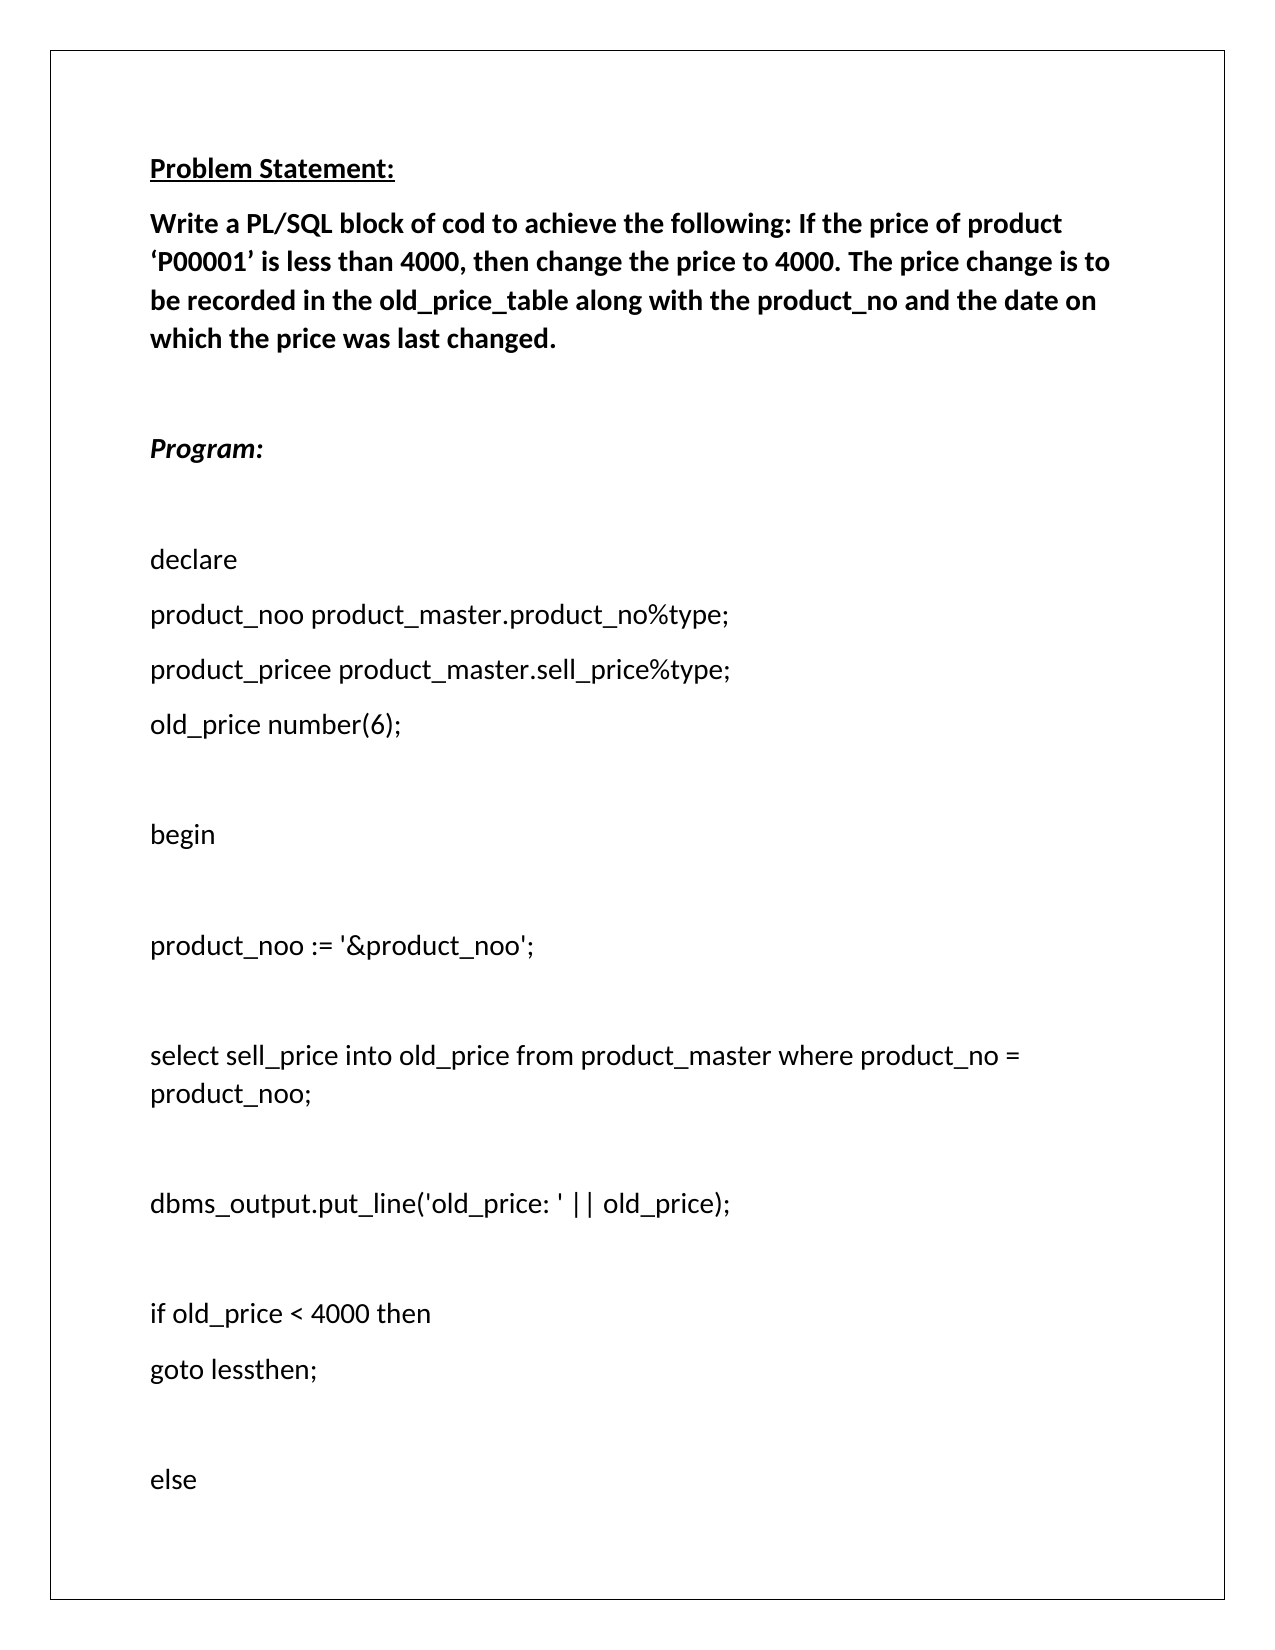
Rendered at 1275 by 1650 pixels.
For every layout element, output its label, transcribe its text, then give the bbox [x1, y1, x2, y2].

text declare [150, 541, 1125, 576]
text if old_price < 4000 then [150, 1296, 1125, 1331]
text else [150, 1461, 1125, 1497]
text old_price number(6); [150, 706, 1125, 742]
text product_pricee product_master.sell_price%type; [150, 651, 1125, 687]
text goto lessthen; [150, 1351, 1125, 1386]
text Problem Statement: [150, 150, 1125, 186]
text product_noo := '&product_noo'; [150, 927, 1125, 962]
text product_noo product_master.product_no%type; [150, 596, 1125, 632]
text select sell_price into old_price from product_master where product_no = product_noo; [150, 1037, 1125, 1111]
text begin [150, 816, 1125, 852]
text dbms_output.put_line('old_price: ' || old_price); [150, 1185, 1125, 1221]
text Write a PL/SQL block of cod to achieve the following: If the price of product ‘P00001’ is less than 4000, then change the price to 4000. The price change is to be recorded in the old_price_table along with the product_no and the date on which the price was last changed. [150, 205, 1125, 356]
text Program: [150, 431, 1125, 466]
